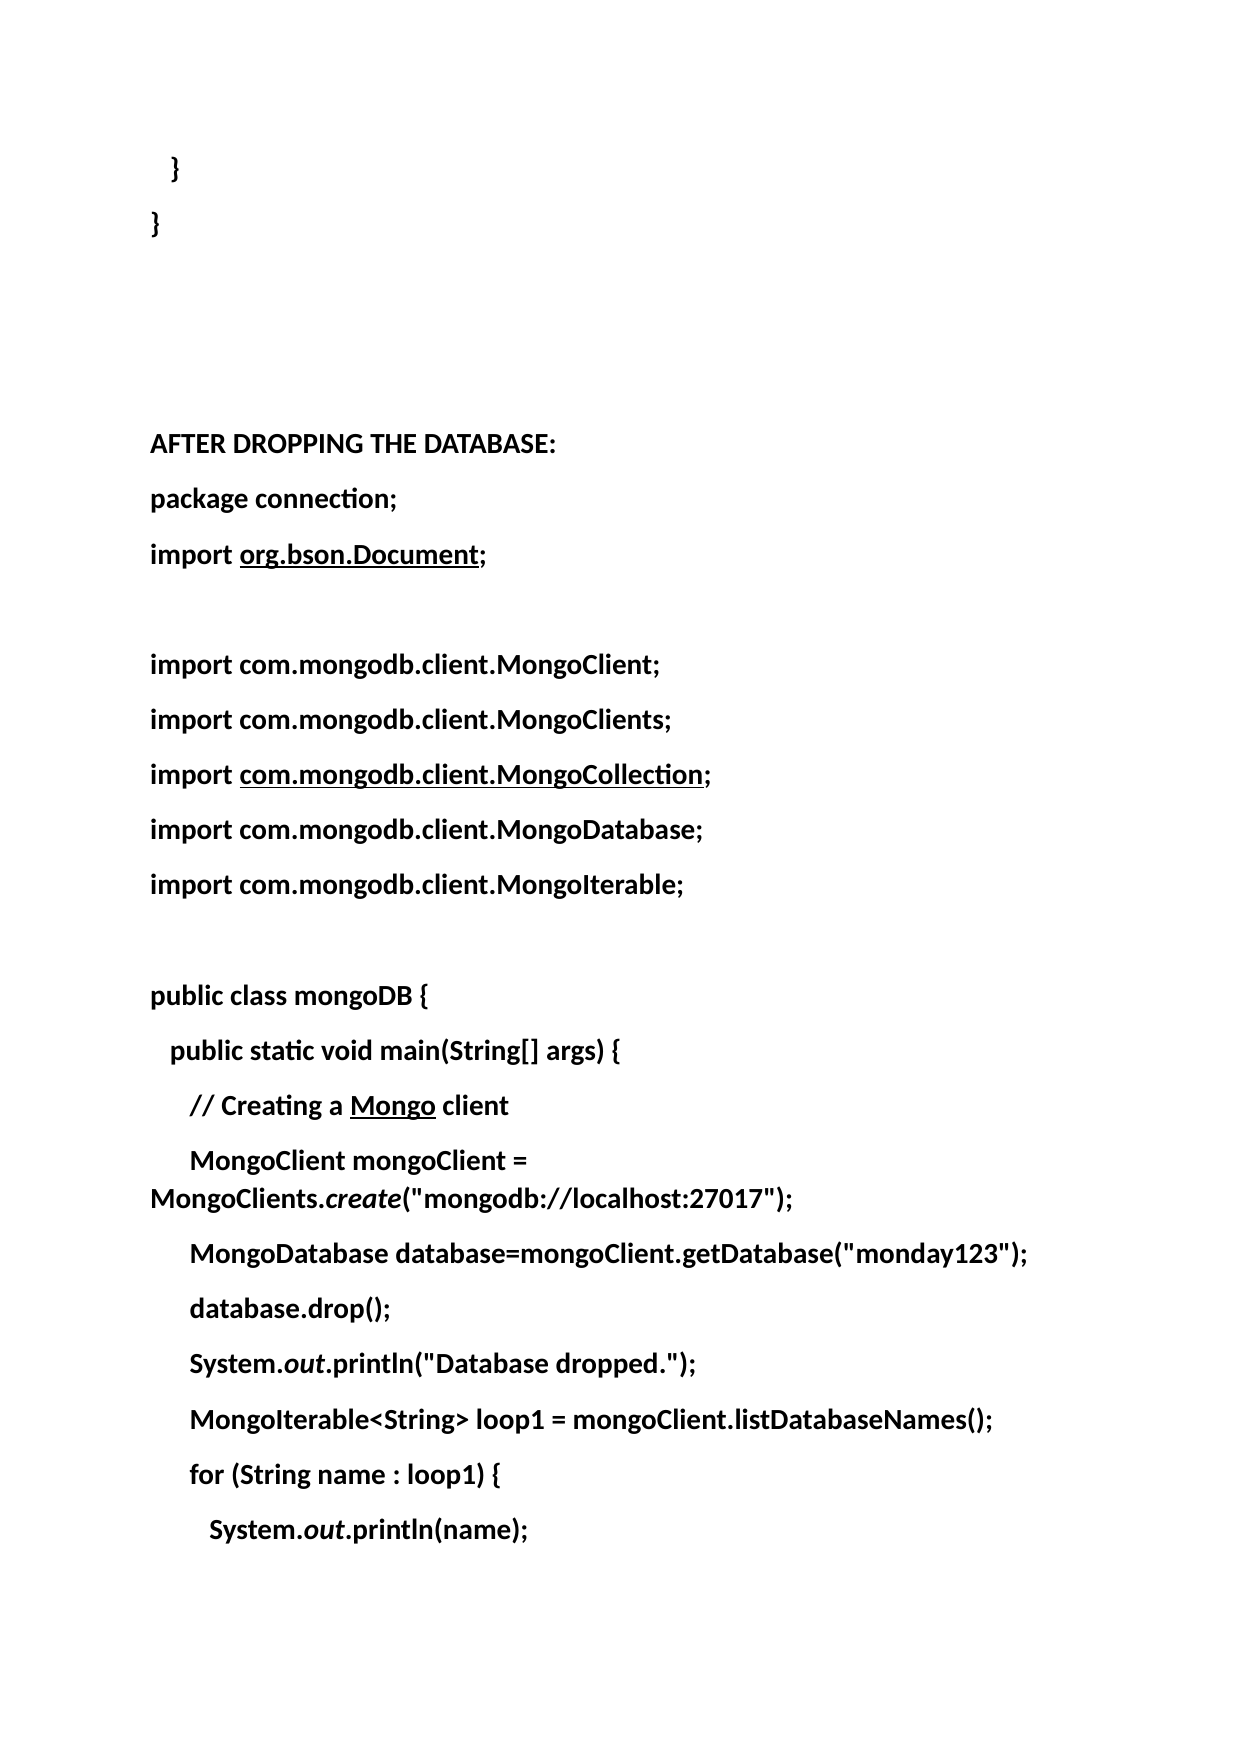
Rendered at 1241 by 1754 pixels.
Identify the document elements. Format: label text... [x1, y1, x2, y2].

text import com.mongodb.client.MongoClient; [150, 646, 1090, 682]
text import com.mongodb.client.MongoClients; [150, 701, 1090, 737]
text } [150, 205, 1090, 241]
text System.out.println(name); [150, 1511, 1090, 1547]
text MongoClient mongoClient = MongoClients.create("mongodb://localhost:27017"); [150, 1142, 1090, 1216]
text import org.bson.Document; [150, 536, 1090, 571]
text MongoIterable<String> loop1 = mongoClient.listDatabaseNames(); [150, 1401, 1090, 1436]
text public static void main(String[] args) { [150, 1032, 1090, 1067]
text // Creating a Mongo client [150, 1087, 1090, 1122]
text import com.mongodb.client.MongoIterable; [150, 866, 1090, 902]
text MongoDatabase database=mongoClient.getDatabase("monday123"); [150, 1235, 1090, 1271]
text public class mongoDB { [150, 977, 1090, 1012]
text } [150, 150, 1090, 186]
text System.out.println("Database dropped."); [150, 1346, 1090, 1381]
text for (String name : loop1) { [150, 1456, 1090, 1491]
text AFTER DROPPING THE DATABASE: [150, 426, 1090, 461]
text import com.mongodb.client.MongoCollection; [150, 756, 1090, 792]
text package connection; [150, 481, 1090, 516]
text database.drop(); [150, 1291, 1090, 1326]
text import com.mongodb.client.MongoDatabase; [150, 811, 1090, 847]
